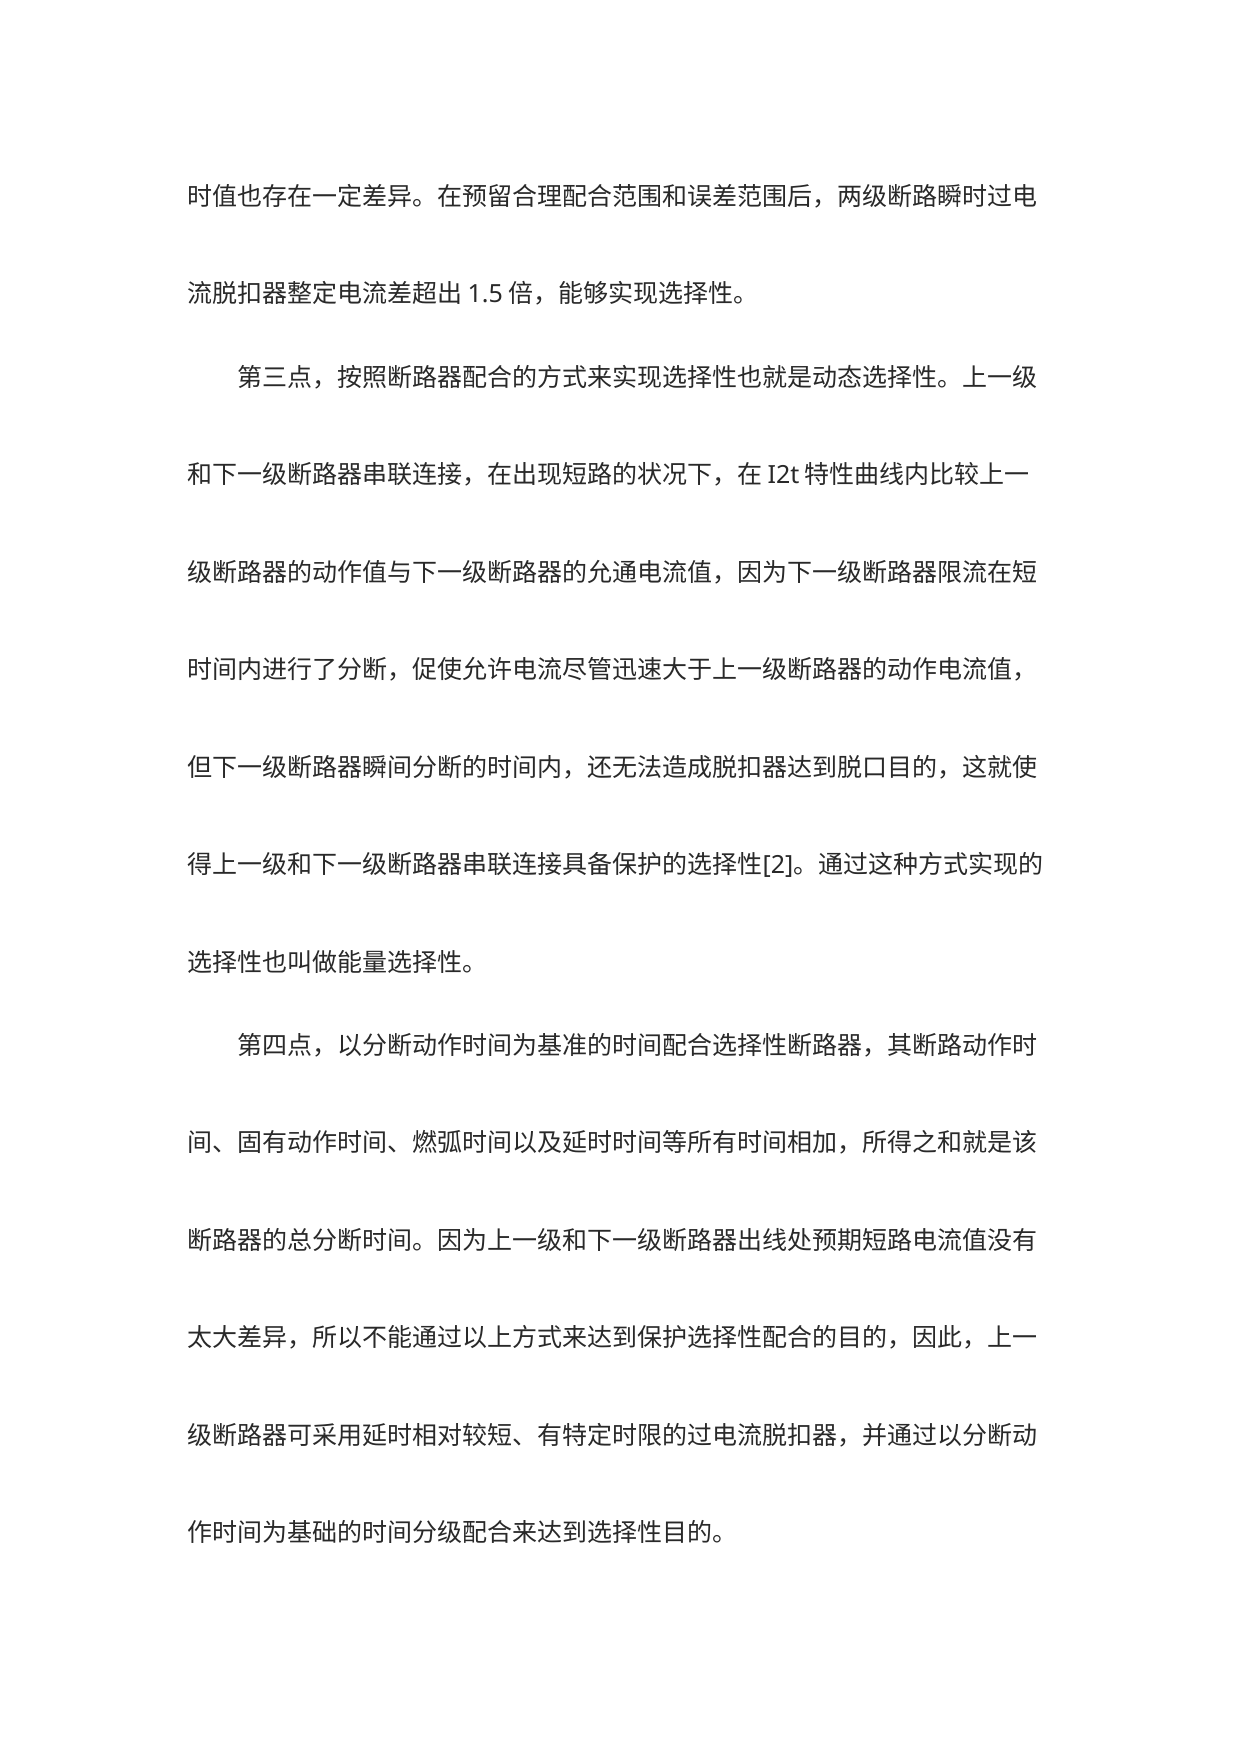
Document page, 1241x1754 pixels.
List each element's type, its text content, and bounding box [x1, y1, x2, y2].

text 第三点，按照断路器配合的方式来实现选择性也就是动态选择性。上一级和下一级断路器串联连接，在出现短路的状况下，在I2t特性曲线内比较上一级断路器的动作值与下一级断路器的允通电流值，因为下一级断路器限流在短时间内进行了分断，促使允许电流尽管迅速大于上一级断路器的动作电流值，但下一级断路器瞬间分断的时间内，还无法造成脱扣器达到脱口目的，这就使得上一级和下一级断路器串联连接具备保护的选择性[2]。通过这种方式实现的选择性也叫做能量选择性。 [187, 343, 1053, 993]
text 第四点，以分断动作时间为基准的时间配合选择性断路器，其断路动作时间、固有动作时间、燃弧时间以及延时时间等所有时间相加，所得之和就是该断路器的总分断时间。因为上一级和下一级断路器出线处预期短路电流值没有太大差异，所以不能通过以上方式来达到保护选择性配合的目的，因此，上一级断路器可采用延时相对较短、有特定时限的过电流脱扣器，并通过以分断动作时间为基础的时间分级配合来达到选择性目的。 [187, 1011, 1053, 1563]
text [187, 162, 1053, 324]
